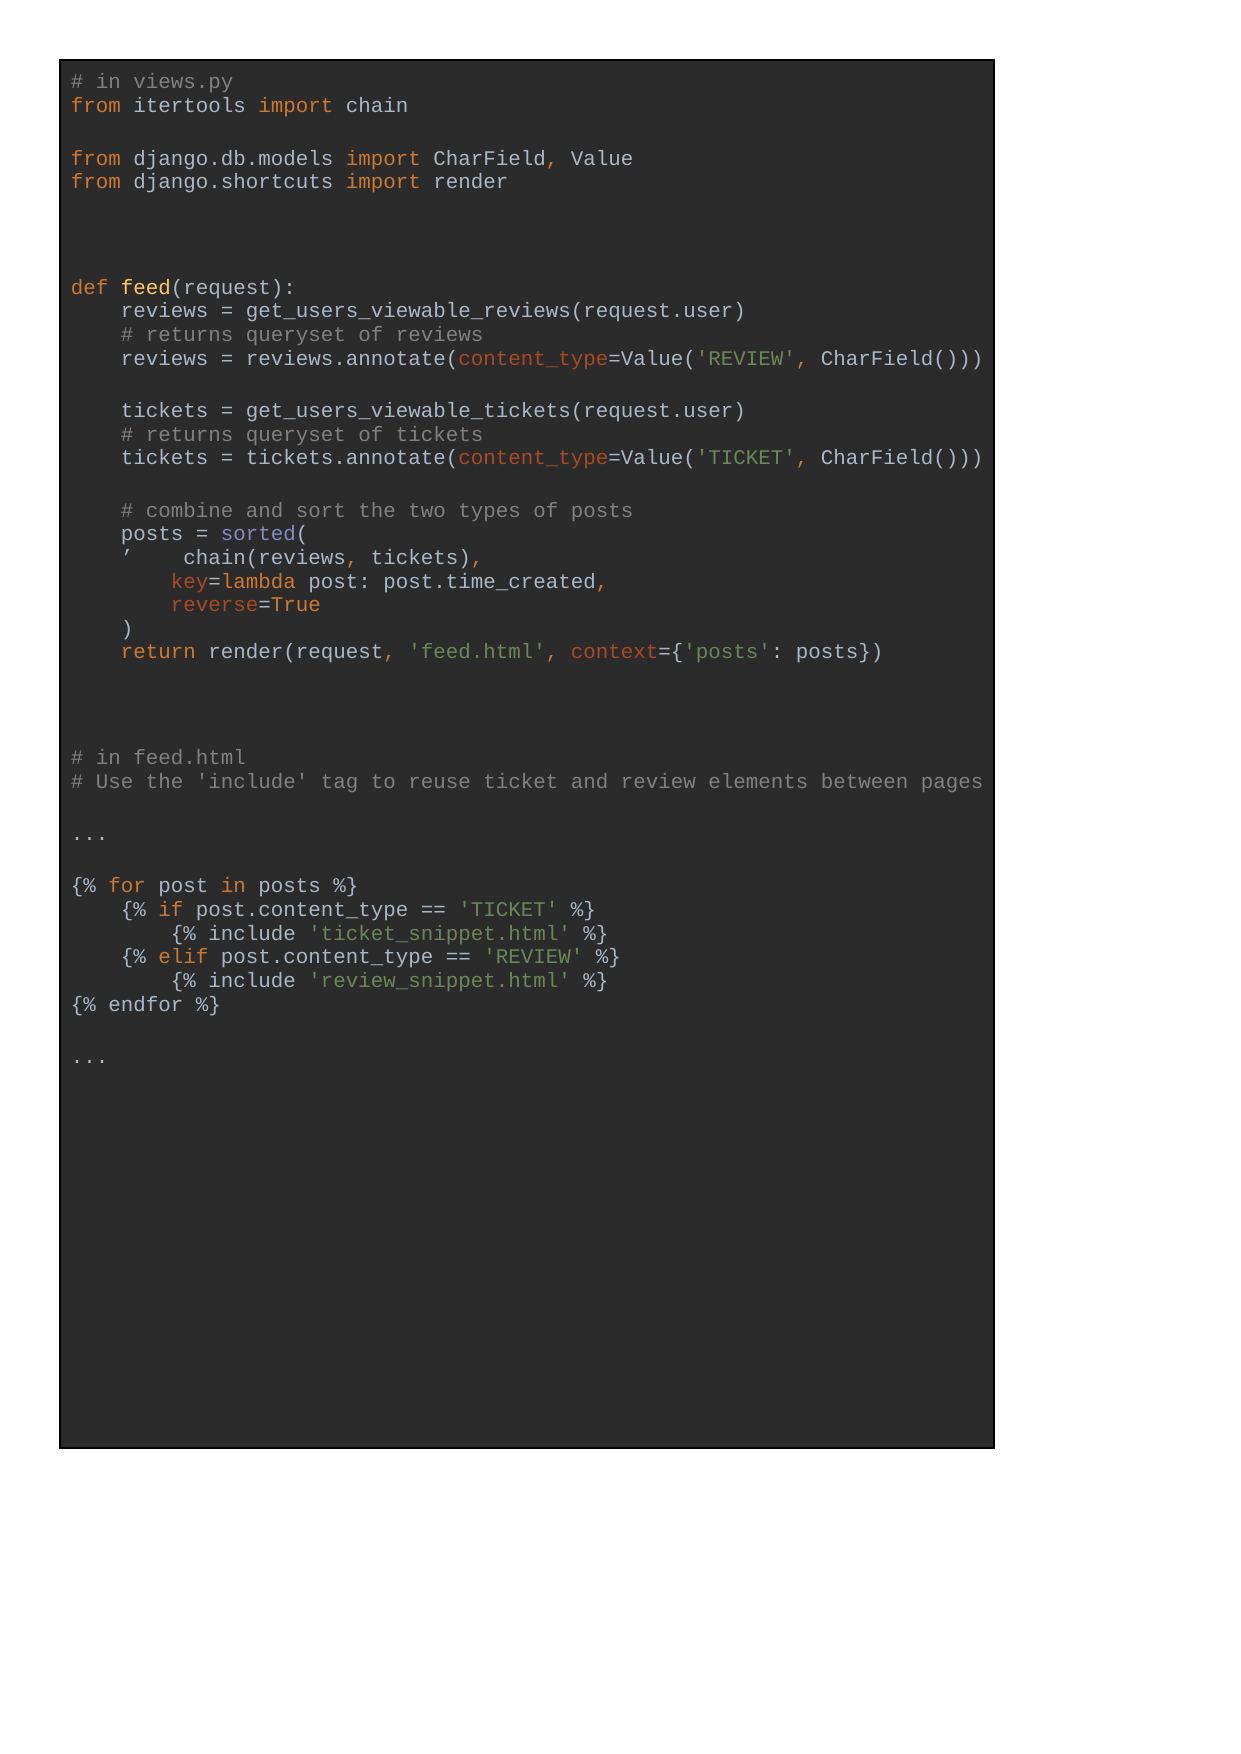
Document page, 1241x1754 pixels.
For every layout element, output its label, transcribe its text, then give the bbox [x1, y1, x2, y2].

table_header # in views.py from itertools import chain from django.db.models import CharField, Value from django.shortcuts import render def feed(request): reviews = get_users_viewable_reviews(request.user) # returns queryset of reviews reviews = reviews.annotate(content_type=Value('REVIEW', CharField())) tickets = get_users_viewable_tickets(request.user) # returns queryset of tickets tickets = tickets.annotate(content_type=Value('TICKET', CharField())) # combine and sort the two types of posts posts = sorted( ’ chain(reviews, tickets), key=lambda post: post.time_created, reverse=True ) return render(request, 'feed.html', context={'posts': posts}) # in feed.html # Use the 'include' tag to reuse ticket and review elements between pages ... {% for post in posts %} {% if post.content_type == 'TICKET' %} {% include 'ticket_snippet.html' %} {% elif post.content_type == 'REVIEW' %} {% include 'review_snippet.html' %} {% endfor %} ... [61, 61, 993, 1447]
